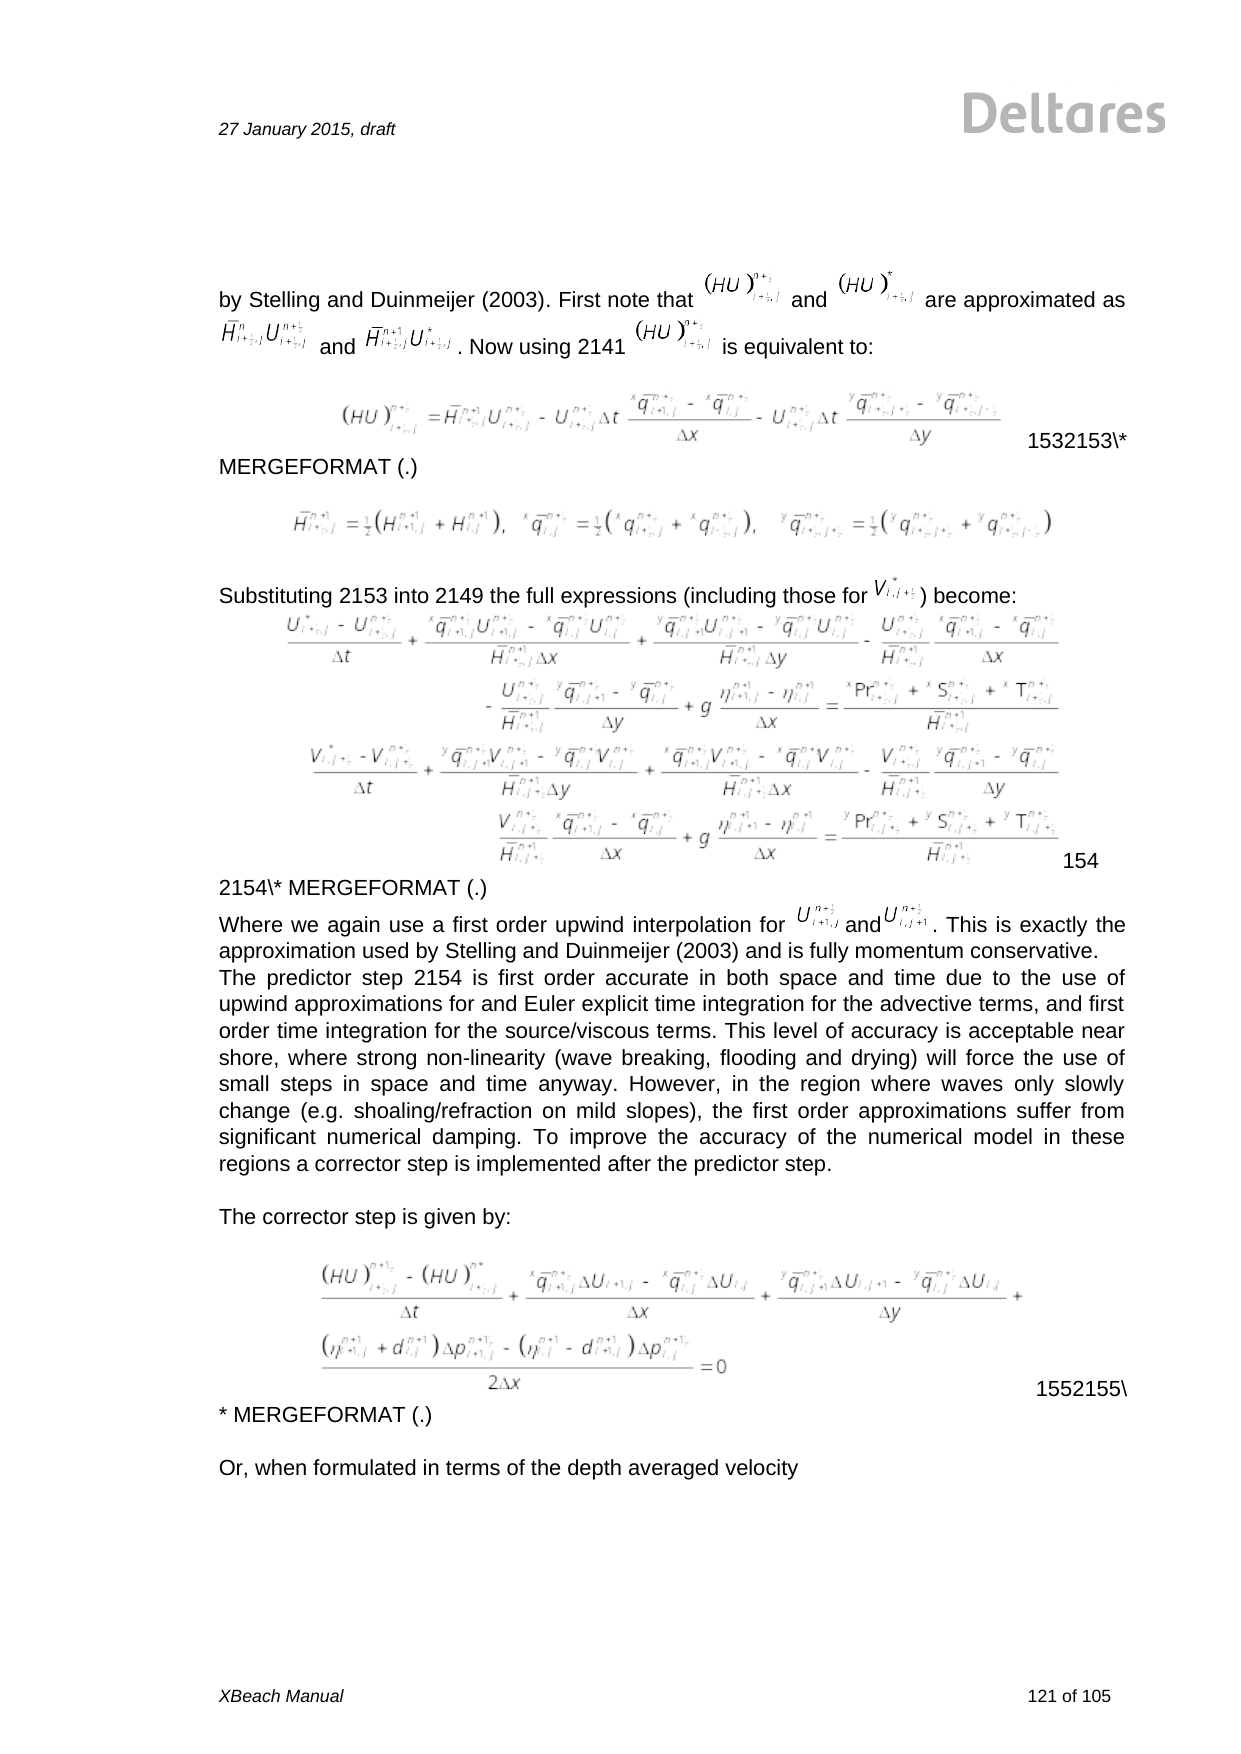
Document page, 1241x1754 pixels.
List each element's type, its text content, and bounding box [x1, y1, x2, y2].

text Substituting into the full expressions (including those for ) become: [920, 572, 1126, 608]
text Where we again use a first order upwind interpolation for and. This is exactly the approximation used by Stelling and Duinmeijer (2003) and is fully momentum conservative. [218, 900, 1126, 963]
text The predictor step is first order accurate in both space and time due to the use of upwind approximations for and Euler explicit time integration for the advective terms, and first order time integration for the source/viscous terms. This level of accuracy is acceptable near shore, where strong non-linearity (wave breaking, flooding and drying) will force the use of small steps in space and time anyway. However, in the region where waves only slowly change (e.g. shoaling/refraction on mild slopes), the first order approximations suffer from significant numerical damping. To improve the accuracy of the numerical model in these regions a corrector step is implemented after the predictor step. [218, 963, 1126, 1176]
text Or, when formulated in terms of the depth averaged velocity [218, 1454, 1126, 1480]
text The corrector step is given by: [218, 1202, 1126, 1229]
text Substituting into the full expressions (including those for ) become: [218, 572, 924, 608]
picture [964, 75, 1166, 133]
